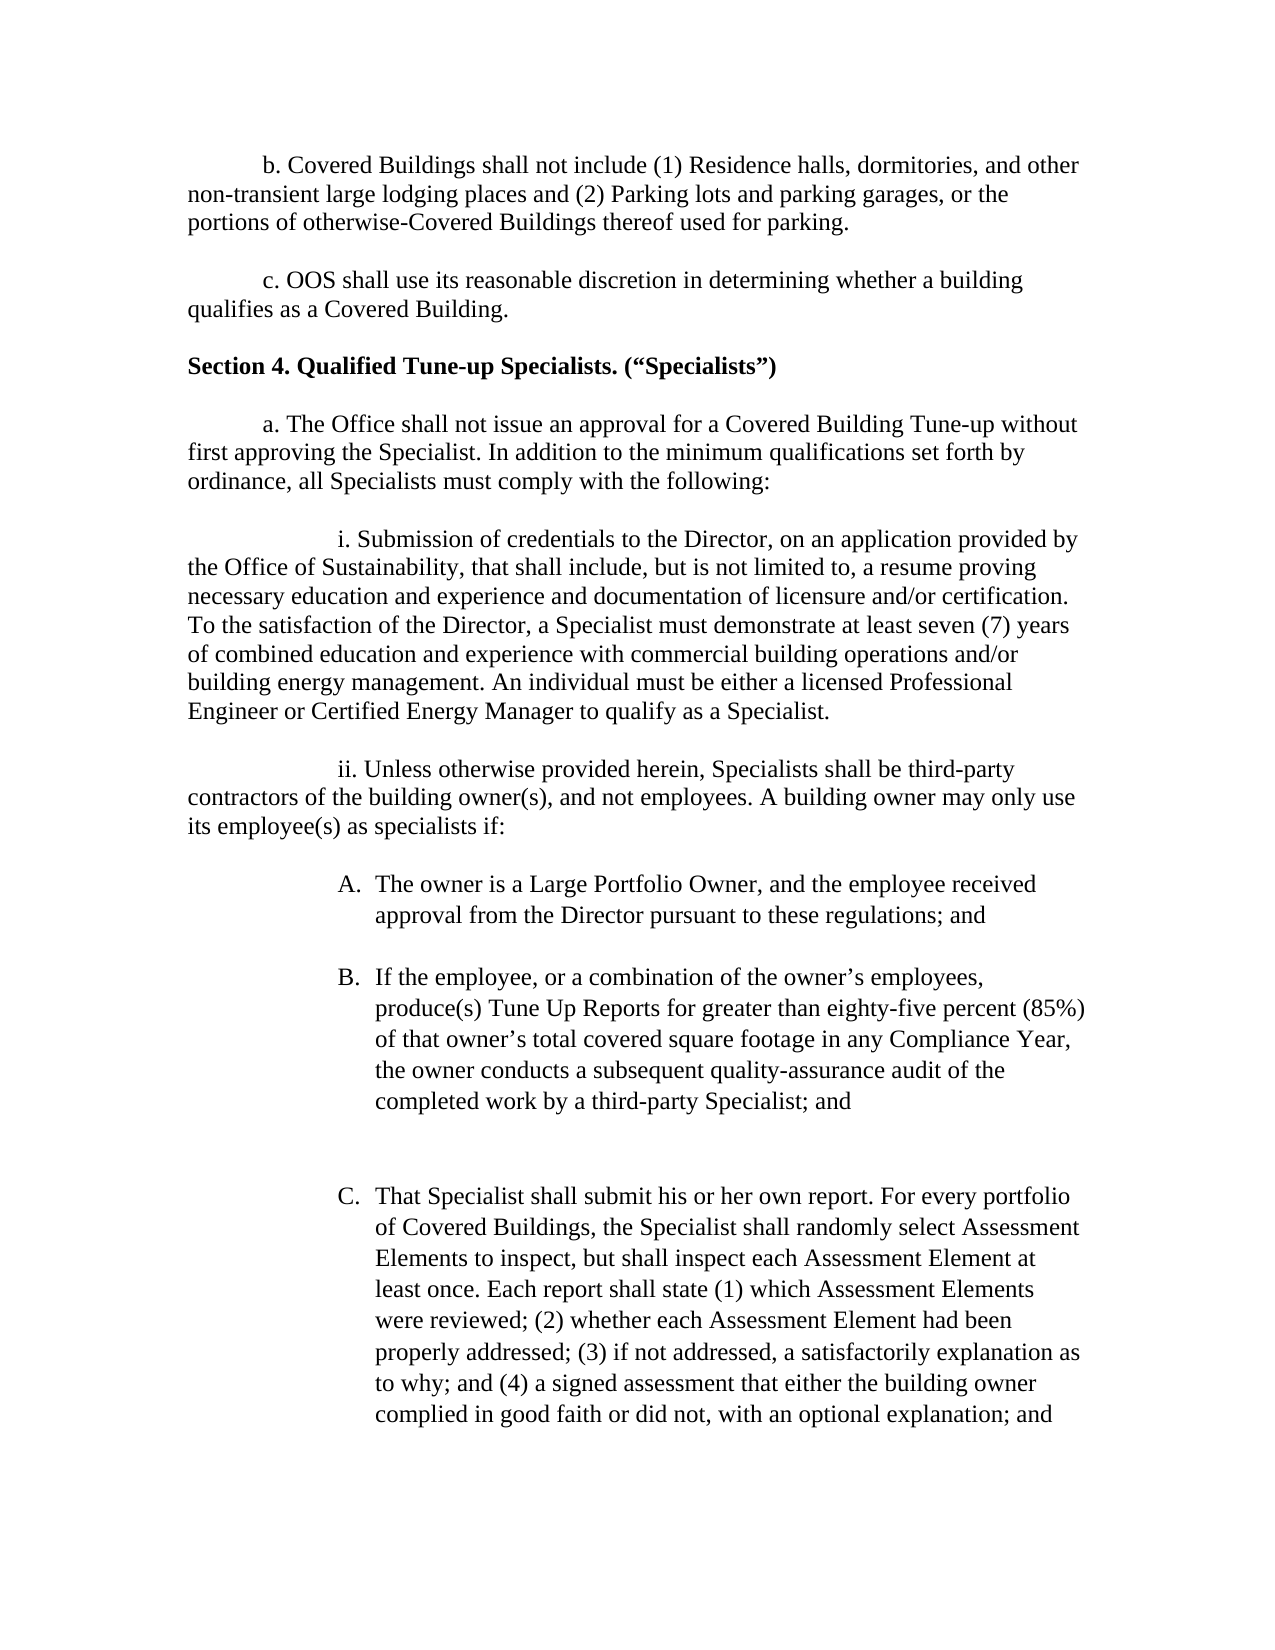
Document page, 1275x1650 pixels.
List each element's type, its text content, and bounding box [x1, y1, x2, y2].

text a. The Office shall not issue an approval for a Covered Building Tune-up without first approving the Specialist. In addition to the minimum qualifications set forth by ordinance, all Specialists must comply with the following: [187, 409, 1087, 495]
list That Specialist shall submit his or her own report. For every portfolio of Covered Buildings, the Specialist shall randomly select Assessment Elements to inspect, but shall inspect each Assessment Element at least once. Each report shall state (1) which Assessment Elements were reviewed; (2) whether each Assessment Element had been properly addressed; (3) if not addressed, a satisfactorily explanation as to why; and (4) a signed assessment that either the building owner complied in good faith or did not, with an optional explanation; and [337, 1181, 1087, 1427]
text c. OOS shall use its reasonable discretion in determining whether a building qualifies as a Covered Building. [187, 265, 1087, 322]
text i. Submission of credentials to the Director, on an application provided by the Office of Sustainability, that shall include, but is not limited to, a resume proving necessary education and experience and documentation of licensure and/or certification. To the satisfaction of the Director, a Specialist must demonstrate at least seven (7) years of combined education and experience with commercial building operations and/or building energy management. An individual must be either a licensed Professional Engineer or Certified Energy Manager to qualify as a Specialist. [187, 524, 1087, 725]
text ii. Unless otherwise provided herein, Specialists shall be third-party contractors of the building owner(s), and not employees. A building owner may only use its employee(s) as specialists if: [187, 754, 1087, 840]
text Section 4. Qualified Tune-up Specialists. (“Specialists”) [187, 351, 1087, 380]
text b. Covered Buildings shall not include (1) Residence halls, dormitories, and other non-transient large lodging places and (2) Parking lots and parking garages, or the portions of otherwise-Covered Buildings thereof used for parking. [187, 150, 1087, 236]
list The owner is a Large Portfolio Owner, and the employee received approval from the Director pursuant to these regulations; and [337, 869, 1087, 928]
list If the employee, or a combination of the owner’s employees, produce(s) Tune Up Reports for greater than eighty-five percent (85%) of that owner’s total covered square footage in any Compliance Year, the owner conducts a subsequent quality-assurance audit of the completed work by a third-party Specialist; and [337, 962, 1087, 1115]
